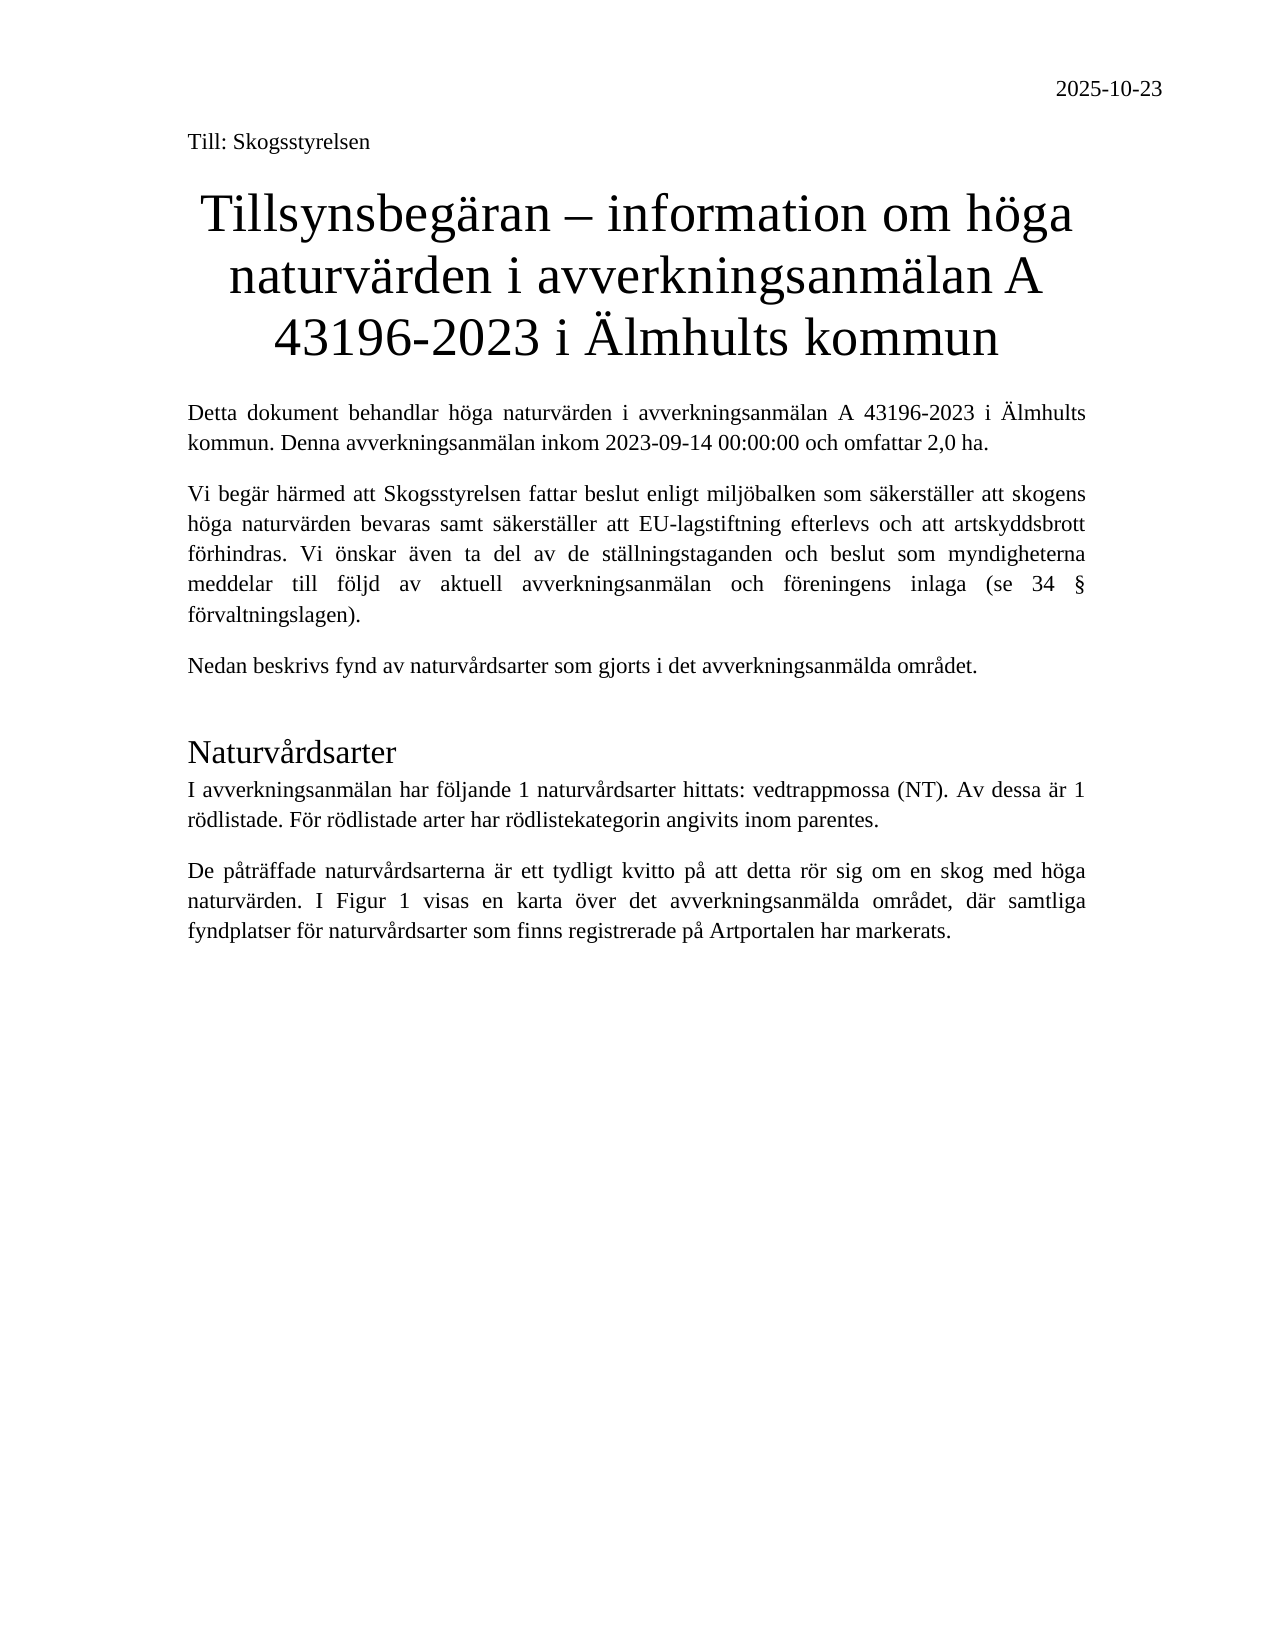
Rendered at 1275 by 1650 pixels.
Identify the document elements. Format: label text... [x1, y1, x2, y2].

subtitle Naturvårdsarter [187, 732, 1087, 770]
text Detta dokument behandlar höga naturvärden i avverkningsanmälan A 43196-2023 i Älmhults kommun. Denna avverkningsanmälan inkom 2023-09-14 00:00:00 och omfattar 2,0 ha. [187, 398, 1087, 455]
text I avverkningsanmälan har följande 1 naturvårdsarter hittats: vedtrappmossa (NT). Av dessa är 1 rödlistade. För rödlistade arter har rödlistekategorin angivits inom parentes. [187, 776, 1087, 832]
title Tillsynsbegäran – information om höga naturvärden i avverkningsanmälan A 43196-2023 i Älmhults kommun [187, 180, 1087, 367]
text Nedan beskrivs fynd av naturvårdsarter som gjorts i det avverkningsanmälda området. [187, 652, 1087, 678]
text De påträffade naturvårdsarterna är ett tydligt kvitto på att detta rör sig om en skog med höga naturvärden. I Figur 1 visas en karta över det avverkningsanmälda området, där samtliga fyndplatser för naturvårdsarter som finns registrerade på Artportalen har markerats. [187, 857, 1087, 944]
text Vi begär härmed att Skogsstyrelsen fattar beslut enligt miljöbalken som säkerställer att skogens höga naturvärden bevaras samt säkerställer att EU-lagstiftning efterlevs och att artskyddsbrott förhindras. Vi önskar även ta del av de ställningstaganden och beslut som myndigheterna meddelar till följd av aktuell avverkningsanmälan och föreningens inlaga (se 34 § förvaltningslagen). [187, 480, 1087, 627]
